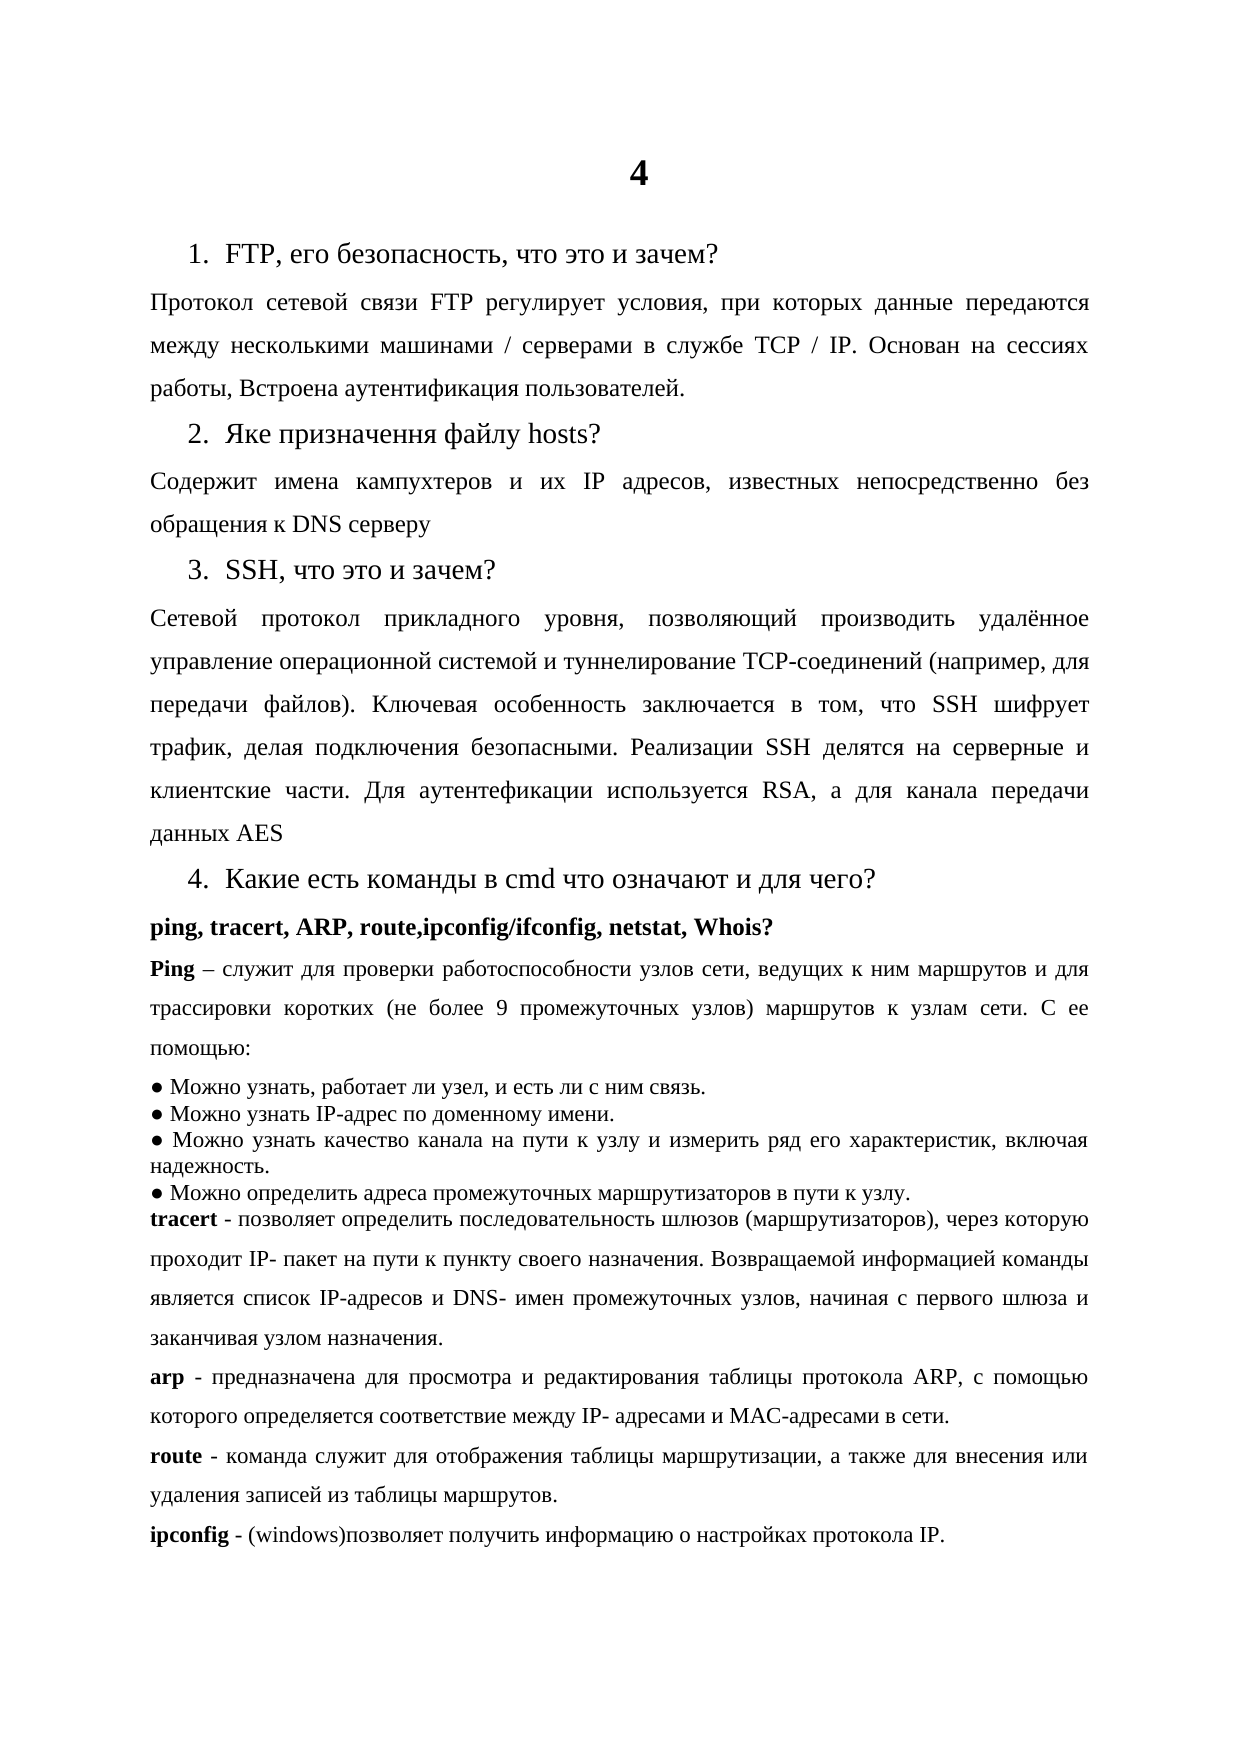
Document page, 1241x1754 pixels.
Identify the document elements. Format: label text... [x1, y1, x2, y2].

text Протокол сетевой связи FTP регулирует условия, при которых данные передаются между несколькими машинами / серверами в службе TCP / IP. Основан на сессиях работы, Встроена аутентификация пользователей. [150, 287, 1090, 402]
text ● Можно определить адреса промежуточных маршрутизаторов в пути к узлу. [150, 1179, 1090, 1205]
list FTP, его безопасность, что это и зачем? [187, 236, 1090, 270]
text ● Можно узнать, работает ли узел, и есть ли с ним связь. [150, 1073, 1090, 1100]
text arp - предназначена для просмотра и редактирования таблицы протокола ARP, с помощью которого определяется соответствие между IP- адресами и МАС-адресами в сети. [150, 1363, 1090, 1429]
text Ping – служит для проверки работоспособности узлов сети, ведущих к ним маршрутов и для трассировки коротких (не более 9 промежуточных узлов) маршрутов к узлам сети. С ее помощью: [150, 955, 1090, 1060]
text ● Можно узнать IP-адрес по доменному имени. [150, 1100, 1090, 1126]
list SSH, что это и зачем? [187, 552, 1090, 586]
list Какие есть команды в cmd что означают и для чего? [187, 862, 1090, 895]
subtitle 4 [187, 150, 1090, 193]
list Яке призначення файлу hosts? [187, 416, 1090, 449]
text tracert - позволяет определить последовательность шлюзов (маршрутизаторов), через которую проходит IP- пакет на пути к пункту своего назначения. Возвращаемой информацией команды является список IP-адресов и DNS- имен промежуточных узлов, начиная с первого шлюза и заканчивая узлом назначения. [150, 1205, 1090, 1350]
text route - команда служит для отображения таблицы маршрутизации, а также для внесения или удаления записей из таблицы маршрутов. [150, 1442, 1090, 1508]
text ping, tracert, ARP, route,ipconfig/ifconfig, netstat, Whois? [150, 912, 1090, 941]
text ipconfig - (windows)позволяет получить информацию о настройках протокола IP. [150, 1521, 1090, 1547]
text Содержит имена кампухтеров и их IP адресов, известных непосредственно без обращения к DNS серверу [150, 466, 1090, 538]
text ● Можно узнать качество канала на пути к узлу и измерить ряд его характеристик, включая надежность. [150, 1126, 1090, 1179]
text Сетевой протокол прикладного уровня, позволяющий производить удалённое управление операционной системой и туннелирование TCP-соединений (например, для передачи файлов). Ключевая особенность заключается в том, что SSH шифрует трафик, делая подключения безопасными. Реализации SSH делятся на серверные и клиентские части. Для аутентефикации используется RSA, а для канала передачи данных AES [150, 603, 1090, 847]
